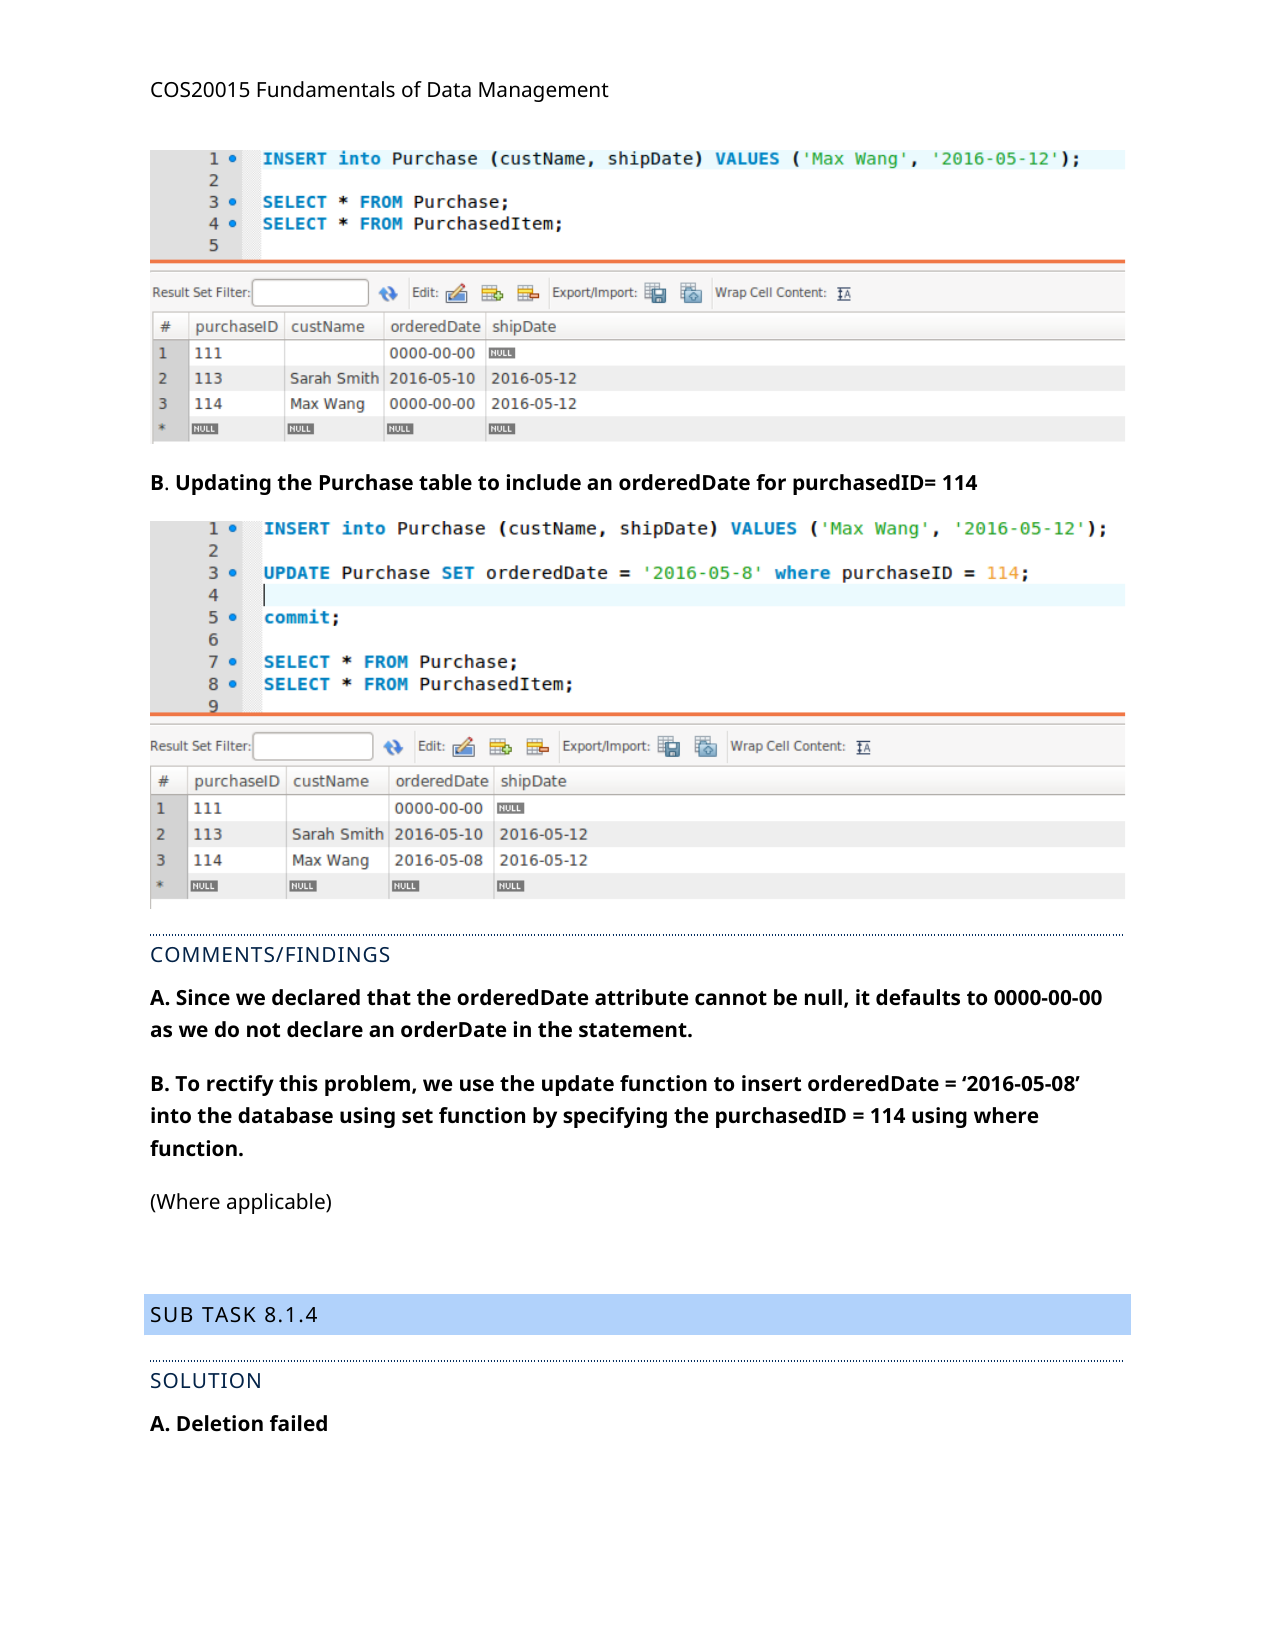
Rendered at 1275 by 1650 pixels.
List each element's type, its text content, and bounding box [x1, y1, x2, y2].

subtitle Solution [150, 1360, 1125, 1394]
text B. To rectify this problem, we use the update function to insert orderedDate = ‘2016-05-08’ into the database using set function by specifying the purchasedID = 114 using where function. [150, 1069, 1125, 1162]
picture [150, 521, 1125, 909]
subtitle Comments/findings [150, 934, 1125, 968]
subtitle SUB Task 8.1.4 [150, 1301, 1125, 1329]
text B. Updating the Purchase table to include an orderedDate for purchasedID= 114 [150, 468, 1125, 497]
text A. Since we declared that the orderedDate attribute cannot be null, it defaults to 0000-00-00 as we do not declare an orderDate in the statement. [150, 983, 1125, 1044]
picture [150, 150, 1125, 444]
text (Where applicable) [150, 1187, 1125, 1216]
text A. Deletion failed [150, 1409, 1125, 1437]
